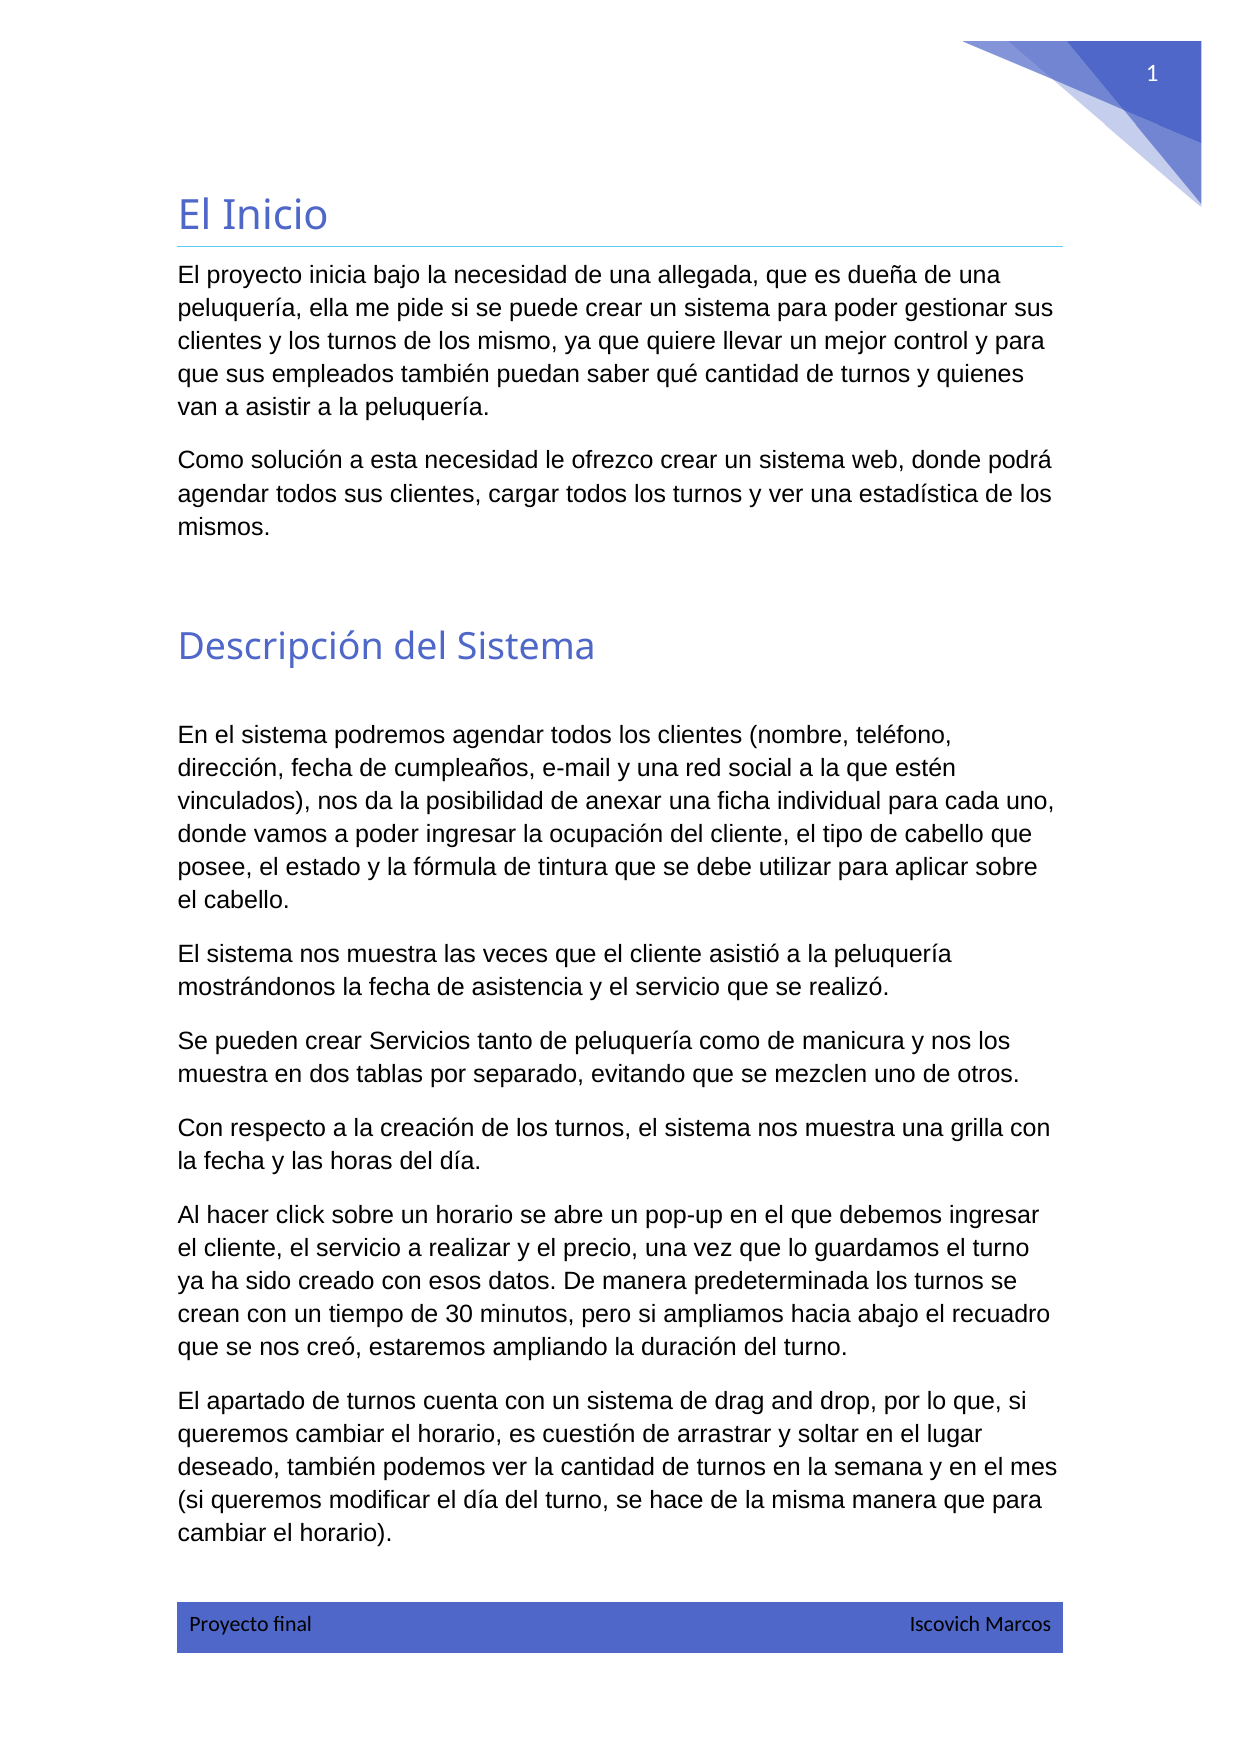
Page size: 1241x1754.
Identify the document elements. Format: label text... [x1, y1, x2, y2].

text En el sistema podremos agendar todos los clientes (nombre, teléfono, dirección, fecha de cumpleaños, e-mail y una red social a la que estén vinculados), nos da la posibilidad de anexar una ficha individual para cada uno, donde vamos a poder ingresar la ocupación del cliente, el tipo de cabello que posee, el estado y la fórmula de tintura que se debe utilizar para aplicar sobre el cabello. [177, 720, 1063, 914]
subtitle Descripción del Sistema [177, 619, 1063, 670]
text El sistema nos muestra las veces que el cliente asistió a la peluquería mostrándonos la fecha de asistencia y el servicio que se realizó. [177, 939, 1063, 1001]
text Como solución a esta necesidad le ofrezco crear un sistema web, donde podrá agendar todos sus clientes, cargar todos los turnos y ver una estadística de los mismos. [177, 446, 1063, 540]
text Se pueden crear Servicios tanto de peluquería como de manicura y nos los muestra en dos tablas por separado, evitando que se mezclen uno de otros. [177, 1026, 1063, 1088]
text El apartado de turnos cuenta con un sistema de drag and drop, por lo que, si queremos cambiar el horario, es cuestión de arrastrar y soltar en el lugar deseado, también podemos ver la cantidad de turnos en la semana y en el mes (si queremos modificar el día del turno, se hace de la misma manera que para cambiar el horario). [177, 1386, 1063, 1546]
text Al hacer click sobre un horario se abre un pop-up en el que debemos ingresar el cliente, el servicio a realizar y el precio, una vez que lo guardamos el turno ya ha sido creado con esos datos. De manera predeterminada los turnos se crean con un tiempo de 30 minutos, pero si ampliamos hacia abajo el recuadro que se nos creó, estaremos ampliando la duración del turno. [177, 1200, 1063, 1361]
text Con respecto a la creación de los turnos, el sistema nos muestra una grilla con la fecha y las horas del día. [177, 1113, 1063, 1174]
subtitle El Inicio [177, 185, 1063, 246]
text El proyecto inicia bajo la necesidad de una allegada, que es dueña de una peluquería, ella me pide si se puede crear un sistema para poder gestionar sus clientes y los turnos de los mismo, ya que quiere llevar un mejor control y para que sus empleados también puedan saber qué cantidad de turnos y quienes van a asistir a la peluquería. [177, 259, 1063, 420]
picture [962, 41, 1202, 207]
